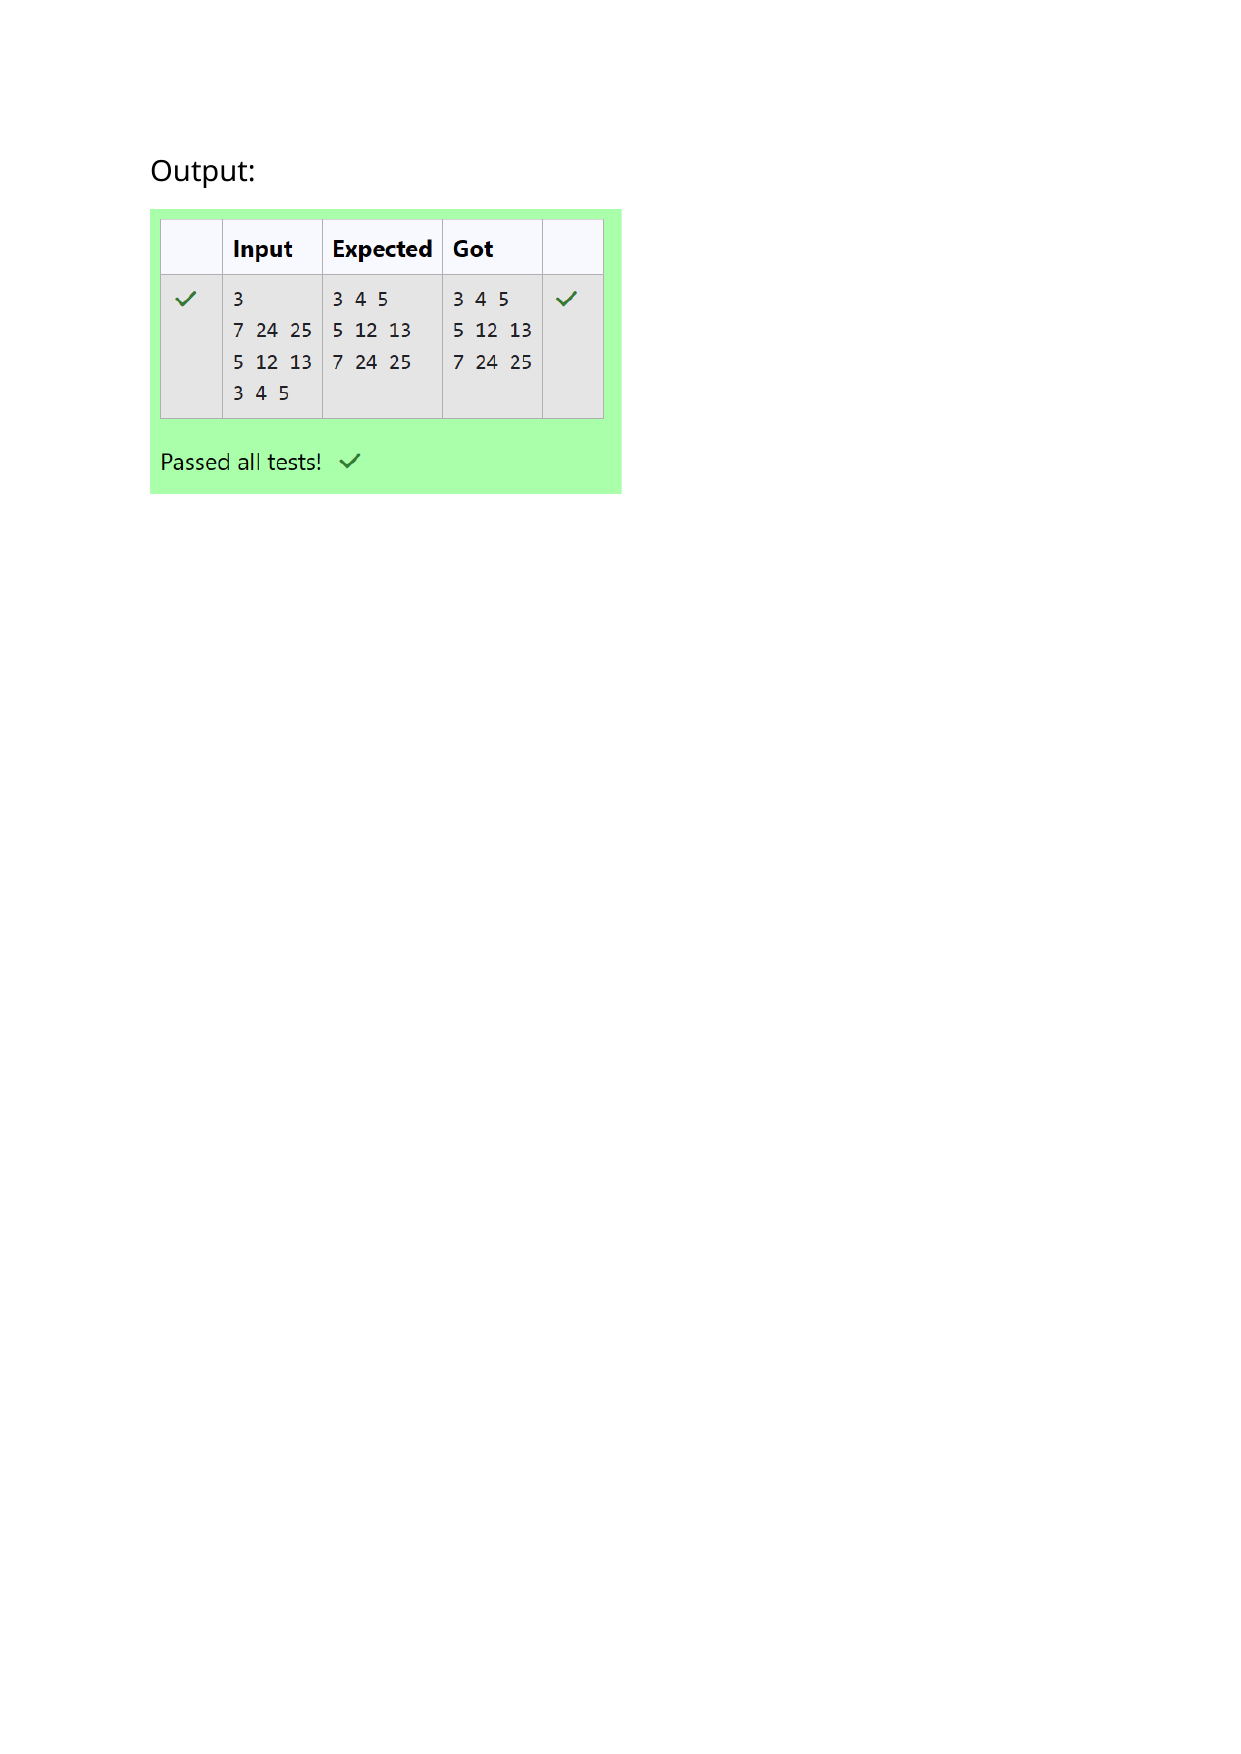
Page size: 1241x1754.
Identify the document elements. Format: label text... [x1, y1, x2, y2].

text Output: [150, 150, 1090, 190]
picture [150, 209, 622, 494]
